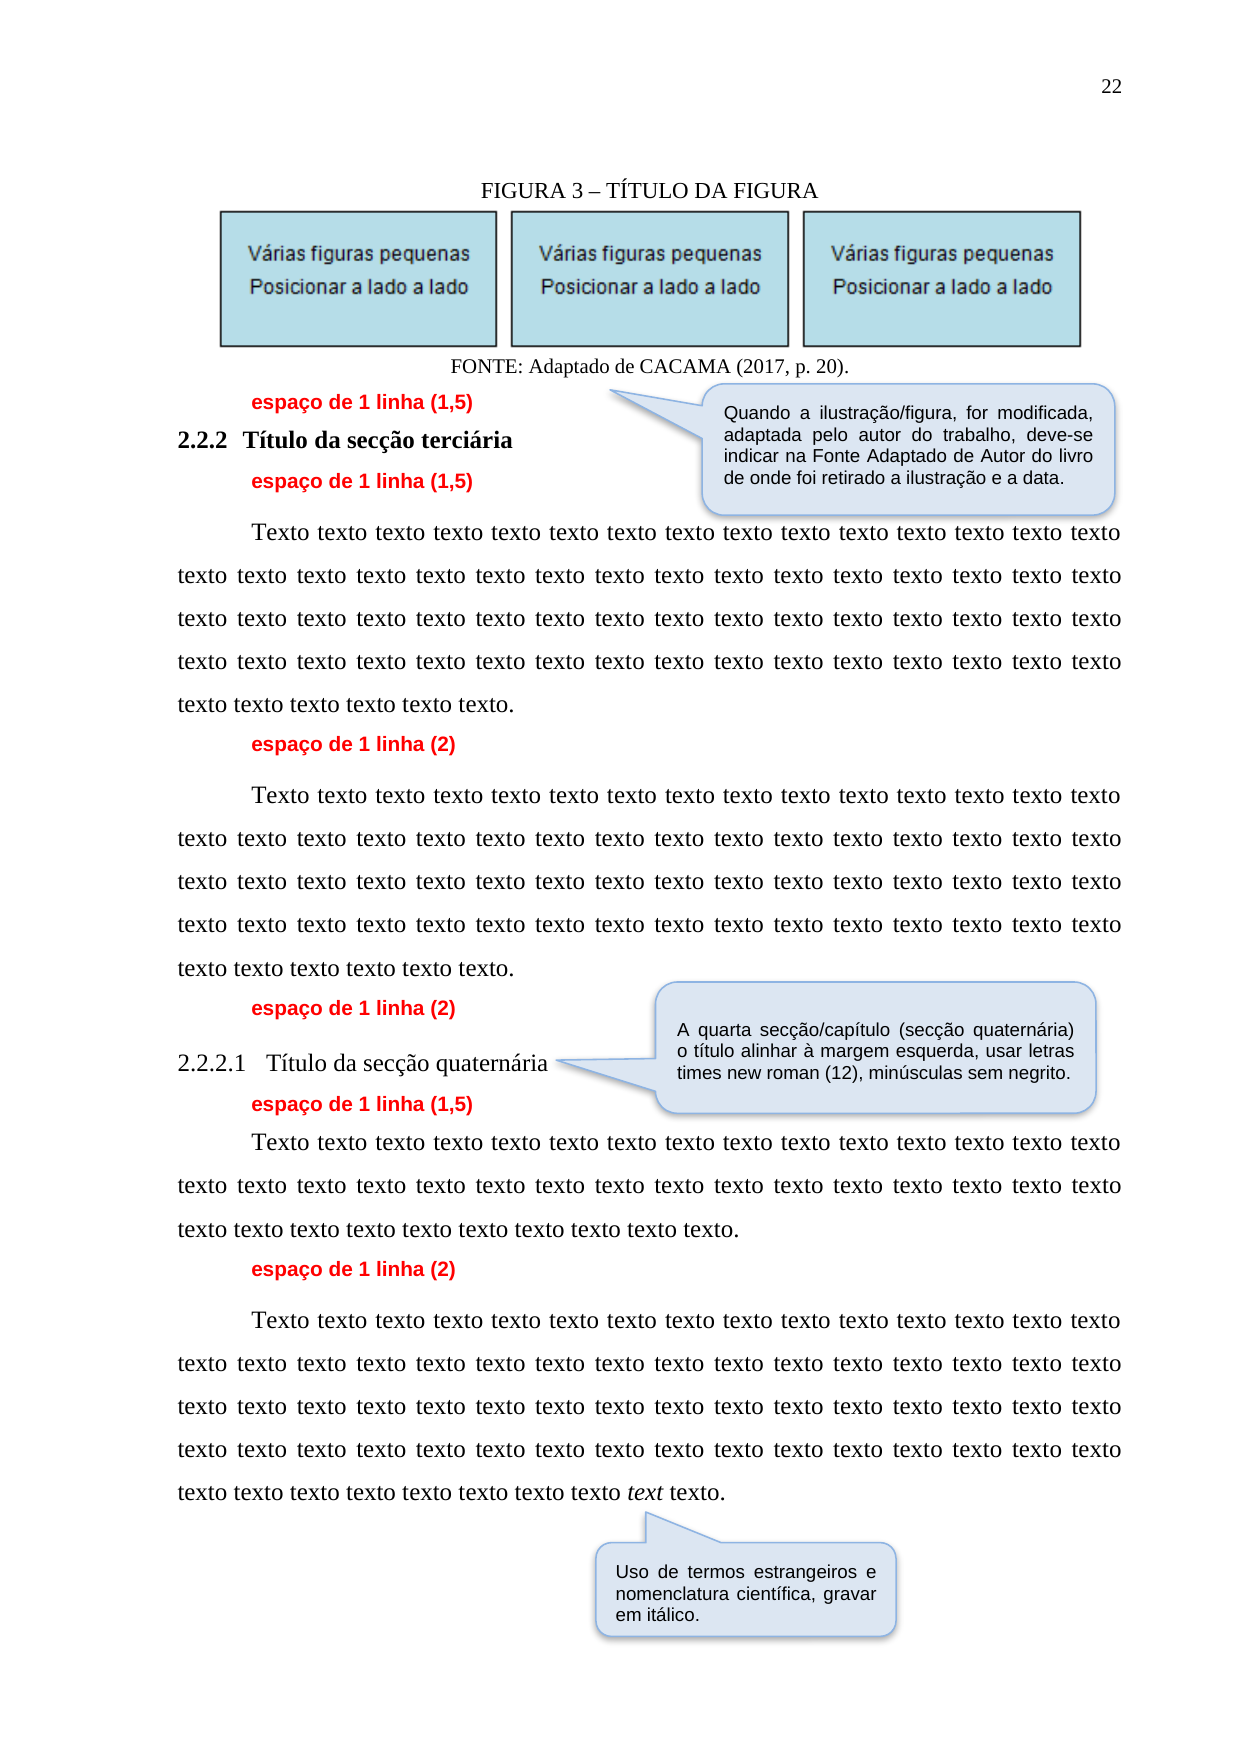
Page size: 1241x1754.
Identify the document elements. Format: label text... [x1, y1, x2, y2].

text Texto texto texto texto texto texto texto texto texto texto texto texto texto texto texto texto texto texto texto texto texto texto texto texto texto texto texto texto texto texto texto texto texto texto texto texto texto texto texto texto texto. [177, 1127, 1122, 1242]
subtitle Título da secção quaternária [177, 1048, 1122, 1077]
text Texto texto texto texto texto texto texto texto texto texto texto texto texto texto texto texto texto texto texto texto texto texto texto texto texto texto texto texto texto texto texto texto texto texto texto texto texto texto texto texto texto texto texto texto texto texto texto texto texto texto texto texto texto texto texto texto texto texto texto texto texto texto texto texto texto texto texto texto texto. [177, 517, 1122, 718]
text Texto texto texto texto texto texto texto texto texto texto texto texto texto texto texto texto texto texto texto texto texto texto texto texto texto texto texto texto texto texto texto texto texto texto texto texto texto texto texto texto texto texto texto texto texto texto texto texto texto texto texto texto texto texto texto texto texto texto texto texto texto texto texto texto texto texto texto texto texto texto texto text texto. [177, 1305, 1122, 1506]
text FONTE: Adaptado de CACAMA (2017, p. 20). [177, 353, 1122, 378]
text espaço de 1 linha (1,5) [177, 389, 1122, 413]
text FIGURA 3 – TÍTULO DA FIGURA [177, 177, 1122, 203]
text espaço de 1 linha (1,5) [177, 469, 1122, 493]
subtitle Título da secção terciária [177, 426, 1122, 454]
text Texto texto texto texto texto texto texto texto texto texto texto texto texto texto texto texto texto texto texto texto texto texto texto texto texto texto texto texto texto texto texto texto texto texto texto texto texto texto texto texto texto texto texto texto texto texto texto texto texto texto texto texto texto texto texto texto texto texto texto texto texto texto texto texto texto texto texto texto texto. [177, 780, 1122, 981]
text espaço de 1 linha (1,5) [177, 1092, 1122, 1116]
text espaço de 1 linha (2) [177, 1257, 1122, 1281]
text espaço de 1 linha (2) [177, 732, 1122, 756]
text espaço de 1 linha (2) [177, 996, 1122, 1020]
picture [212, 203, 1088, 354]
